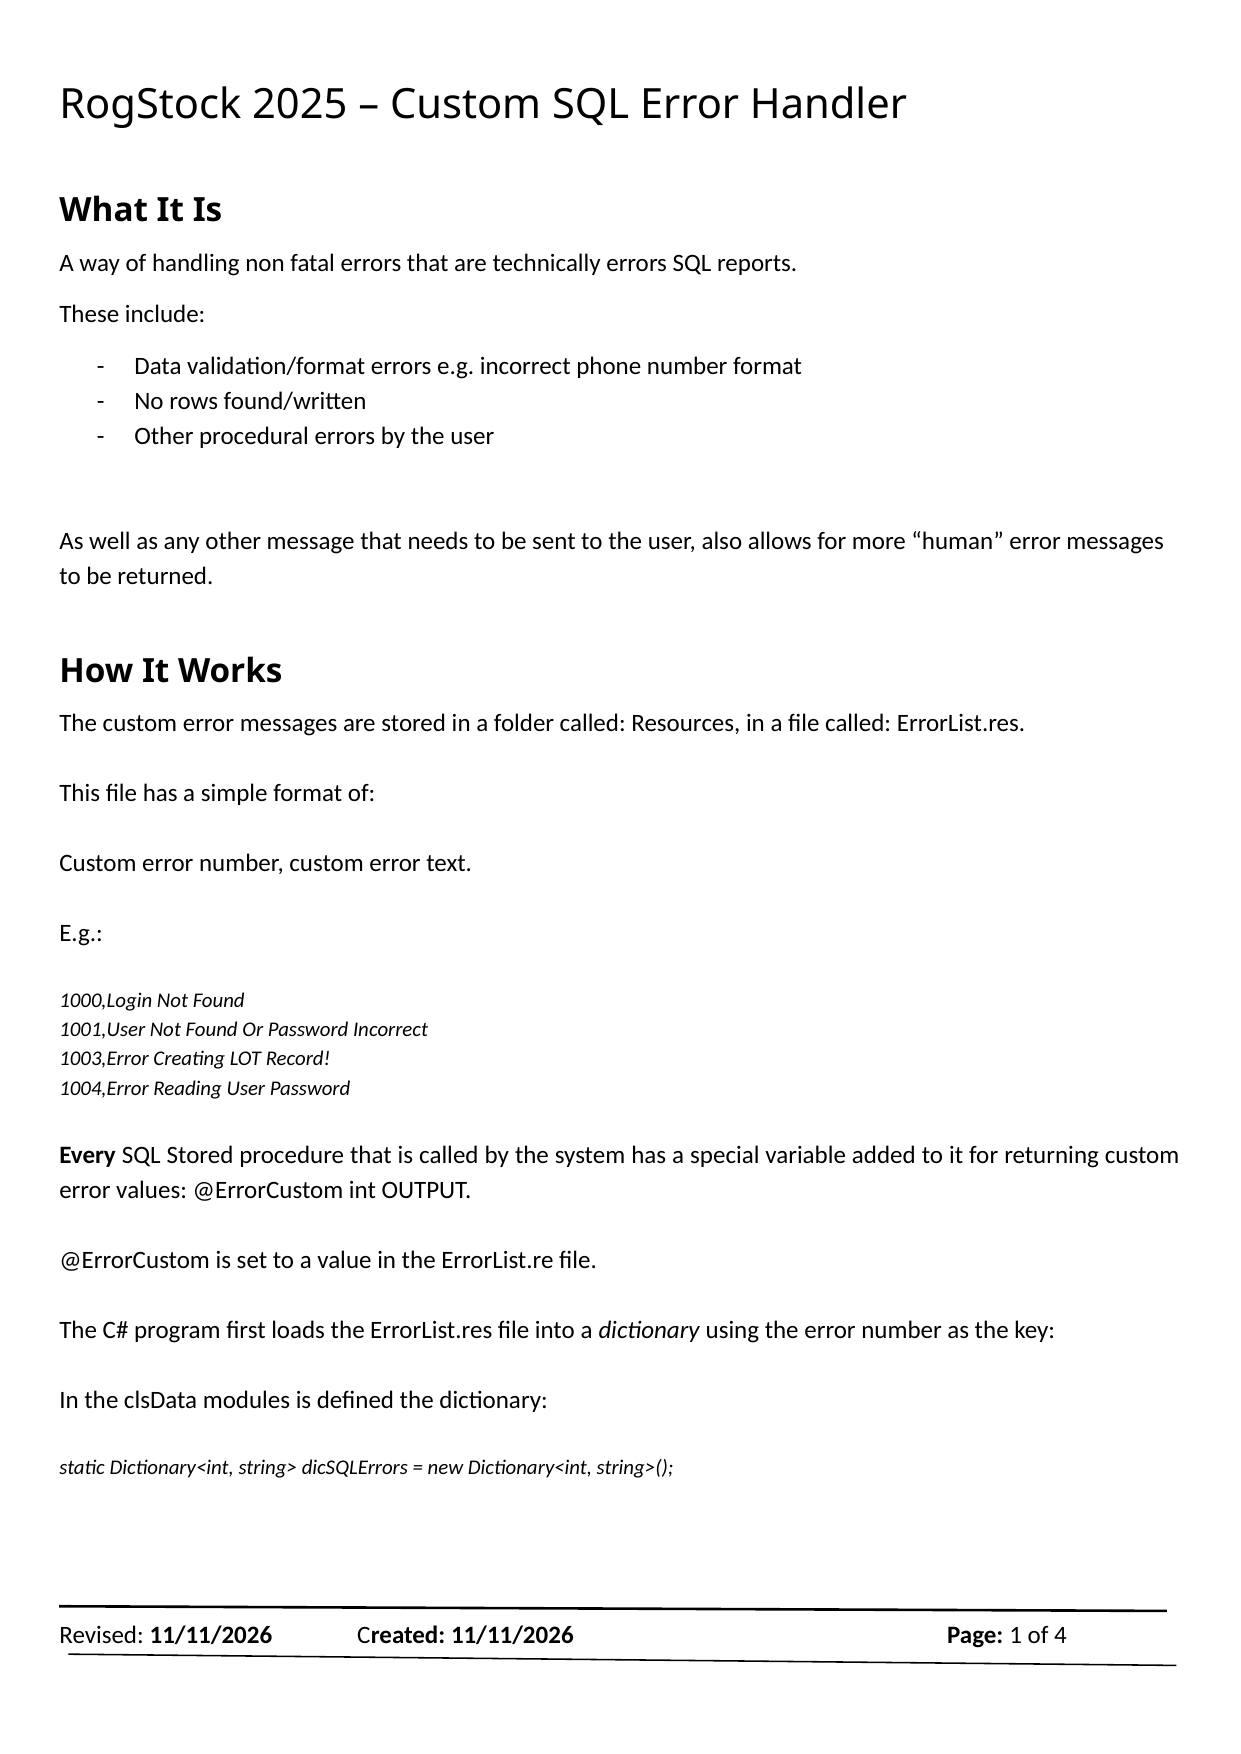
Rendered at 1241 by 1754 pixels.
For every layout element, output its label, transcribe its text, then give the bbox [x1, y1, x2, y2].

subtitle How It Works [59, 647, 1181, 692]
list The custom error messages are stored in a folder called: Resources, in a file called: ErrorList.res. [59, 707, 1181, 738]
text A way of handling non fatal errors that are technically errors SQL reports. [59, 247, 1181, 277]
list @ErrorCustom is set to a value in the ErrorList.re file. [59, 1244, 1181, 1274]
subtitle What It Is [59, 186, 1181, 232]
list Every SQL Stored procedure that is called by the system has a special variable added to it for returning custom error values: @ErrorCustom int OUTPUT. [59, 1139, 1181, 1204]
list 1003,Error Creating LOT Record! [59, 1046, 1181, 1071]
list static Dictionary<int, string> dicSQLErrors = new Dictionary<int, string>(); [59, 1454, 1181, 1479]
list Data validation/format errors e.g. incorrect phone number format [97, 350, 1181, 381]
list The C# program first loads the ErrorList.res file into a dictionary using the error number as the key: [59, 1314, 1181, 1344]
list E.g.: [59, 917, 1181, 948]
list As well as any other message that needs to be sent to the user, also allows for more “human” error messages to be returned. [59, 525, 1181, 591]
list Other procedural errors by the user [97, 420, 1181, 451]
list 1000,Login Not Found [59, 987, 1181, 1013]
text These include: [59, 298, 1181, 329]
list 1004,Error Reading User Password [59, 1075, 1181, 1100]
list Custom error number, custom error text. [59, 847, 1181, 878]
list This file has a simple format of: [59, 777, 1181, 808]
list No rows found/written [97, 385, 1181, 416]
list In the clsData modules is defined the dictionary: [59, 1384, 1181, 1414]
list 1001,User Not Found Or Password Incorrect [59, 1016, 1181, 1042]
